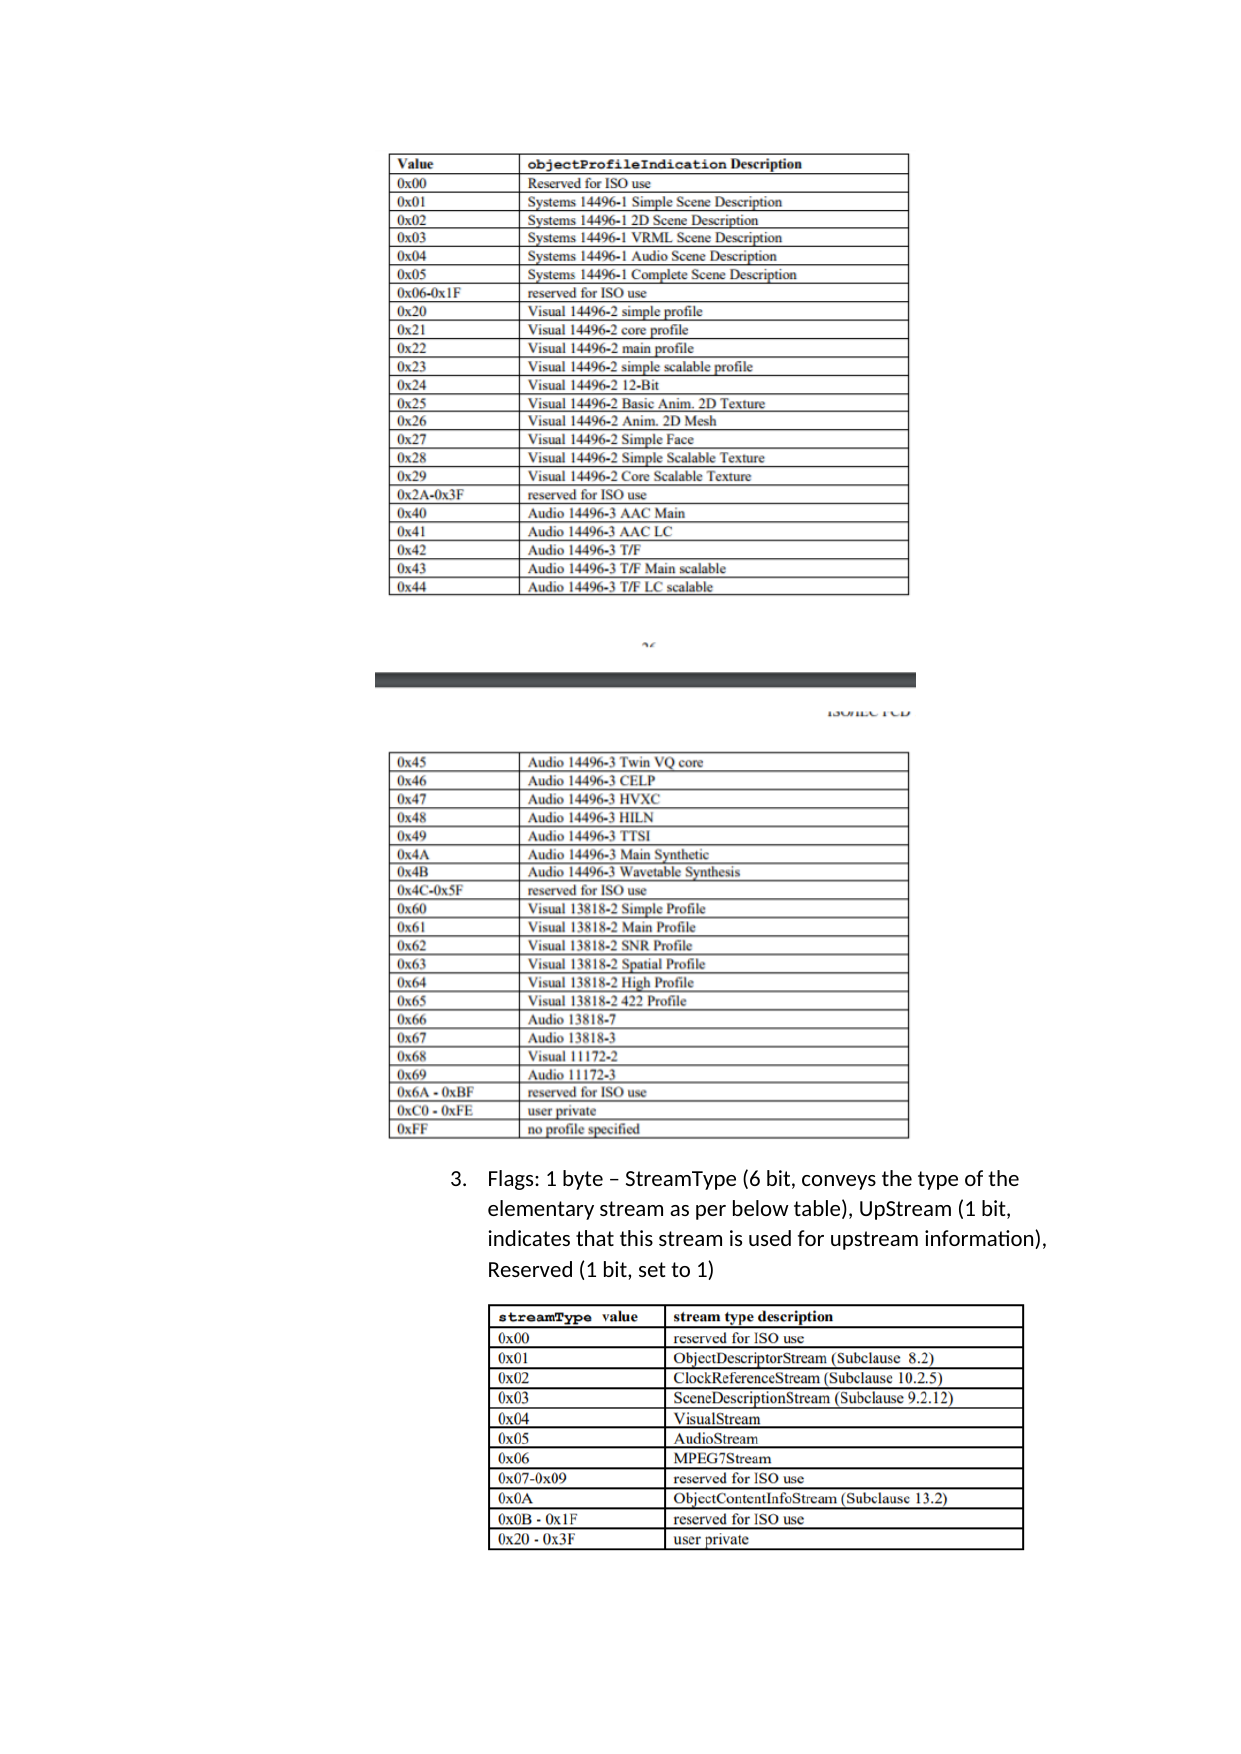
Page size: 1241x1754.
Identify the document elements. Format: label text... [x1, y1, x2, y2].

picture [487, 1301, 1027, 1551]
list Flags: 1 byte – StreamType (6 bit, conveys the type of the elementary stream as per below table), UpStream (1 bit, indicates that this stream is used for upstream information), Reserved (1 bit, set to 1) [450, 1164, 1090, 1283]
picture [375, 150, 916, 1146]
